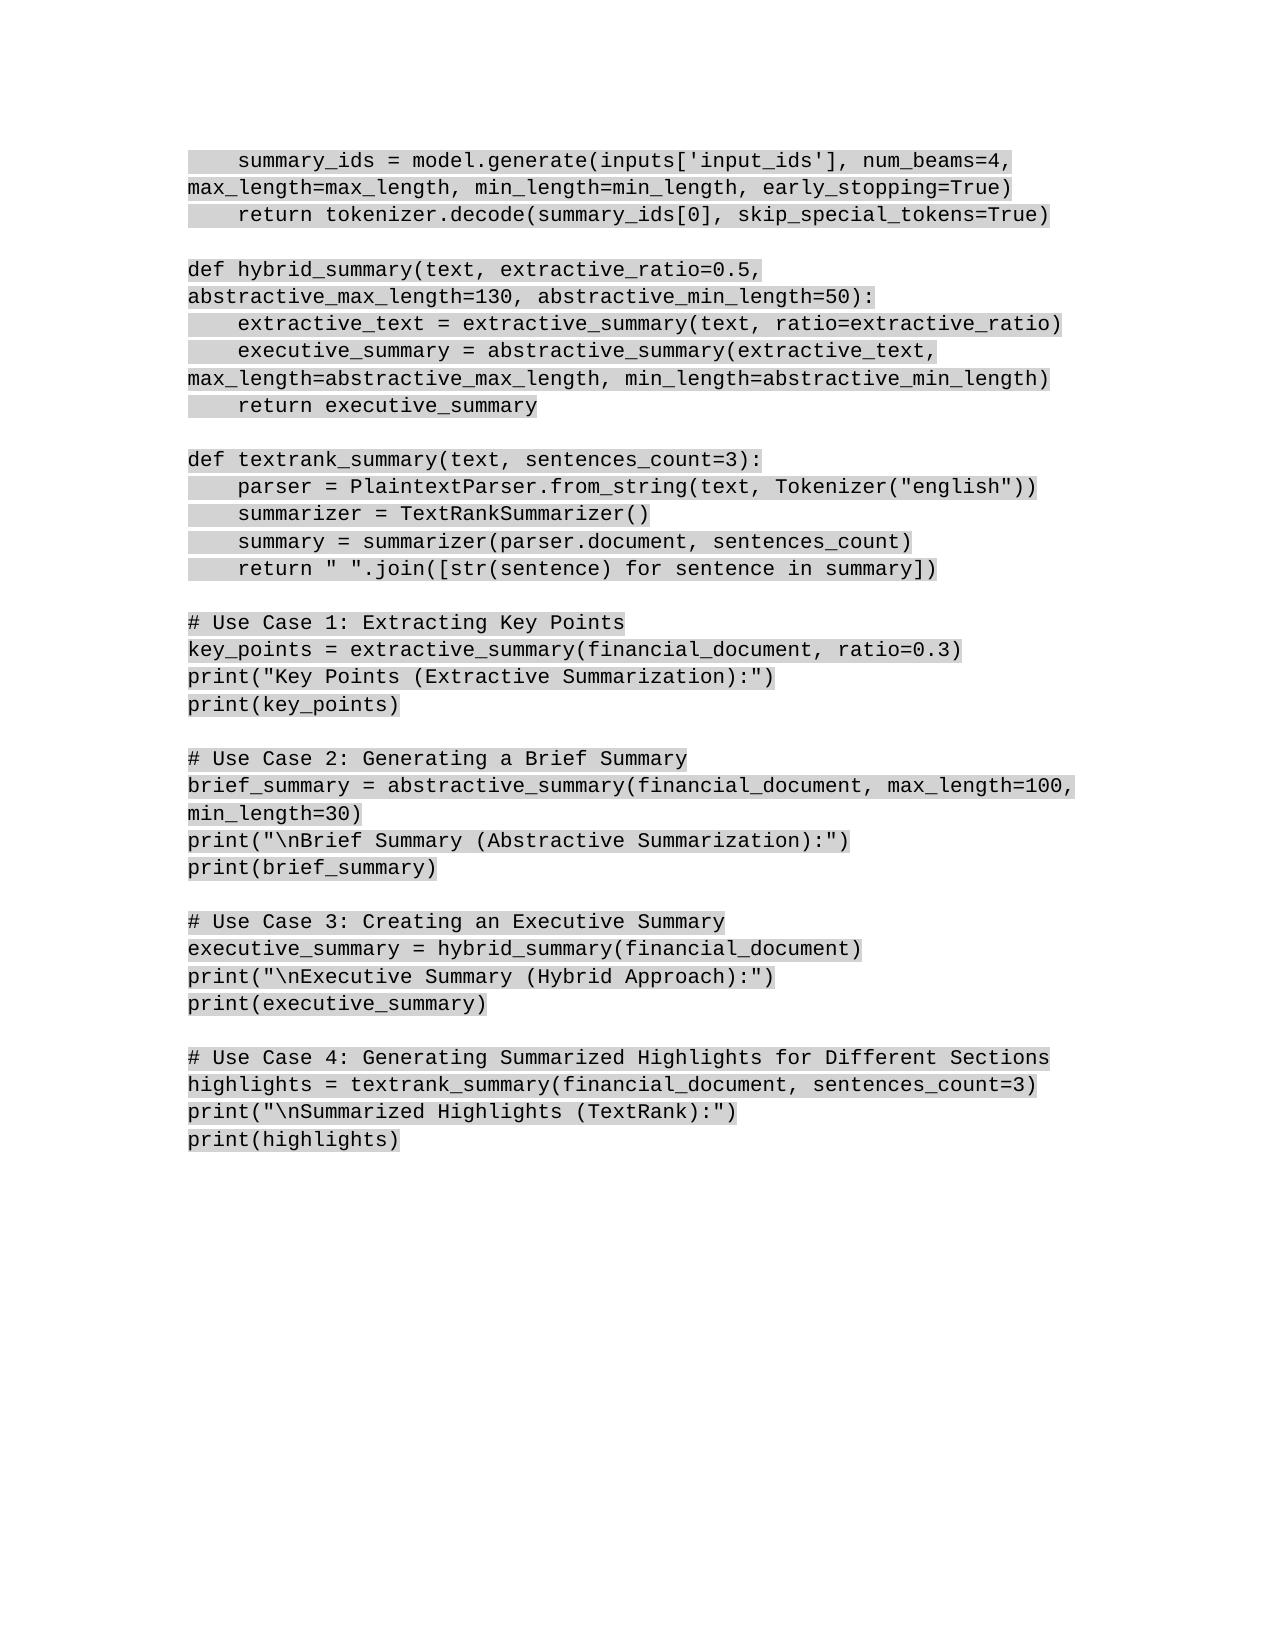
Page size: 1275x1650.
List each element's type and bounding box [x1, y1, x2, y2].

text [187, 150, 1087, 1183]
